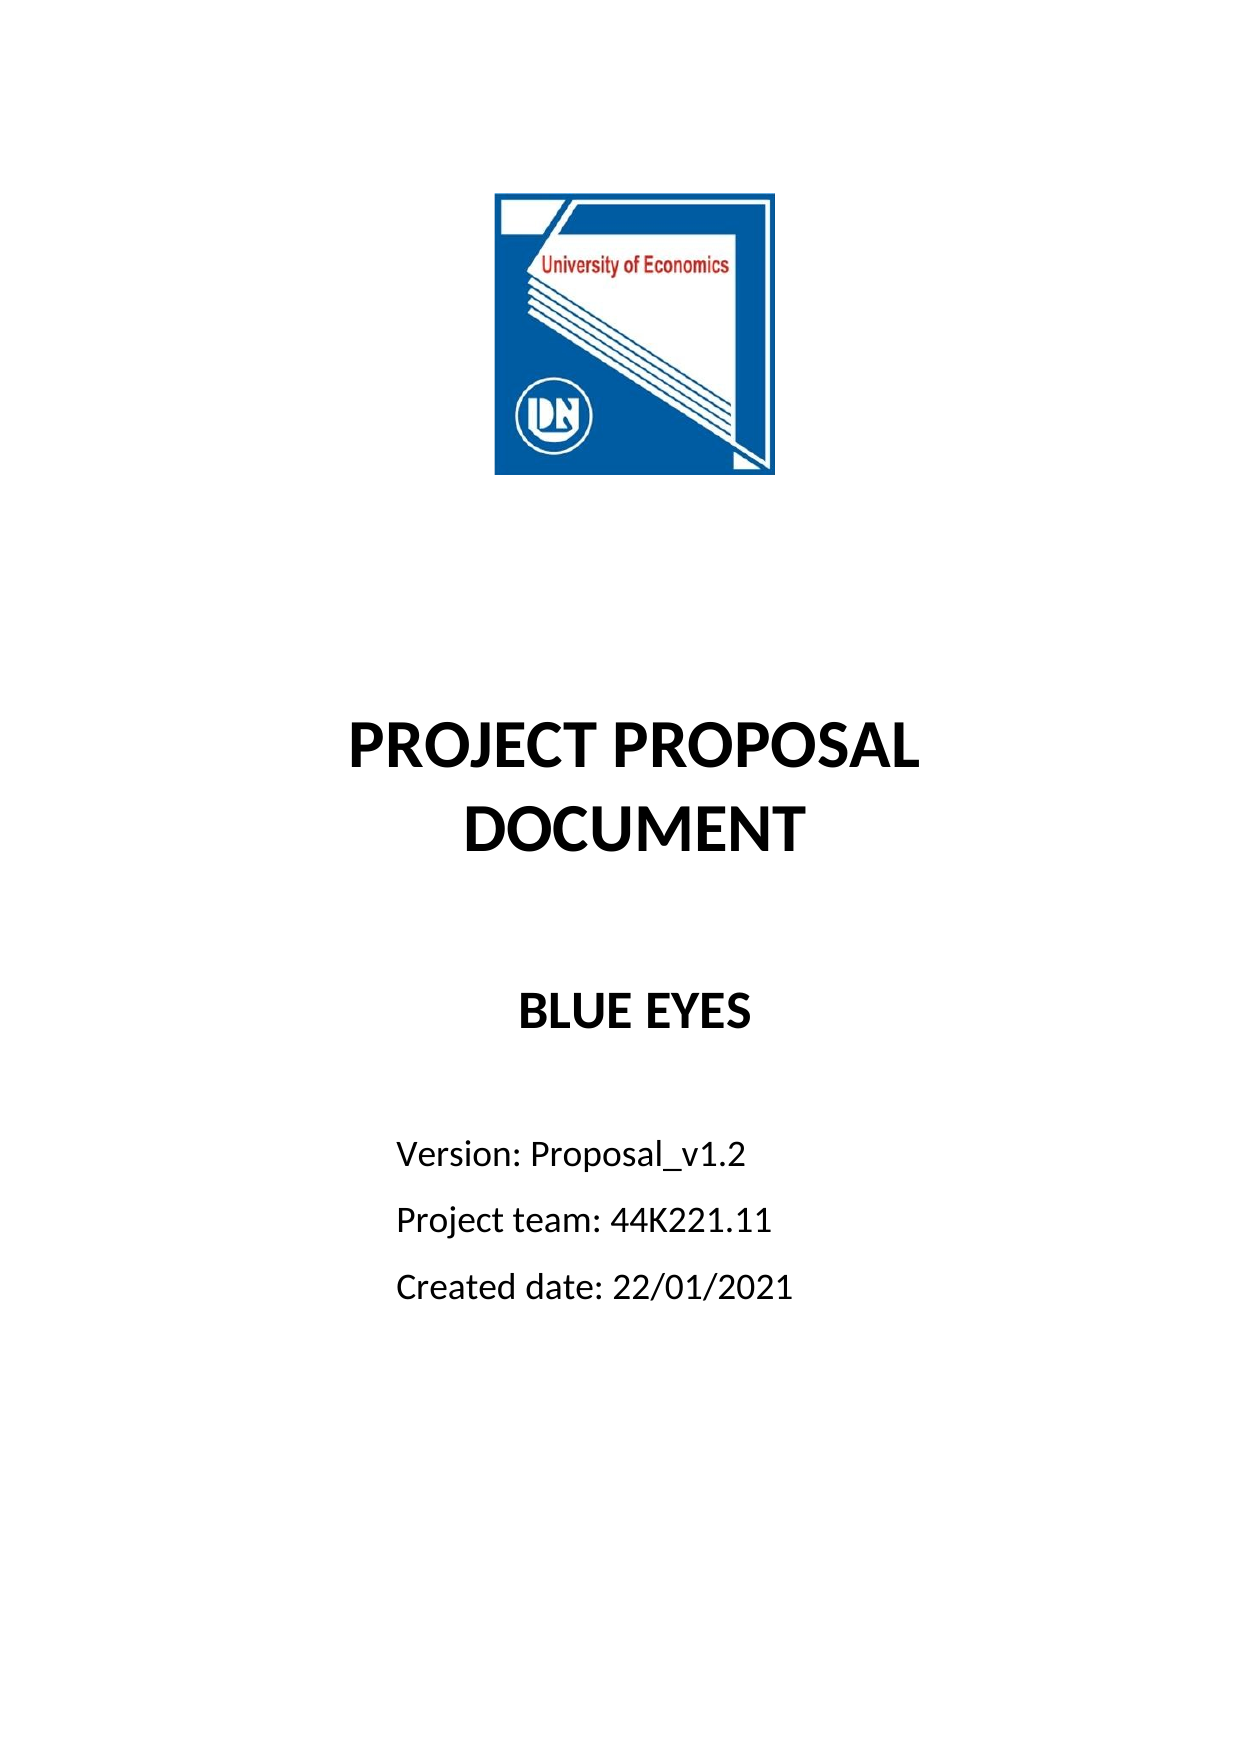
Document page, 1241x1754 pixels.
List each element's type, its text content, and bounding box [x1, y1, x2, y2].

text Version: Proposal_v1.2 [396, 1130, 1092, 1176]
text Project team: 44K221.11 [396, 1196, 1092, 1242]
text BLUE EYES [177, 976, 1092, 1042]
text PROJECT PROPOSAL DOCUMENT [177, 700, 1092, 868]
text Created date: 22/01/2021 [396, 1263, 1092, 1309]
picture [494, 193, 775, 475]
